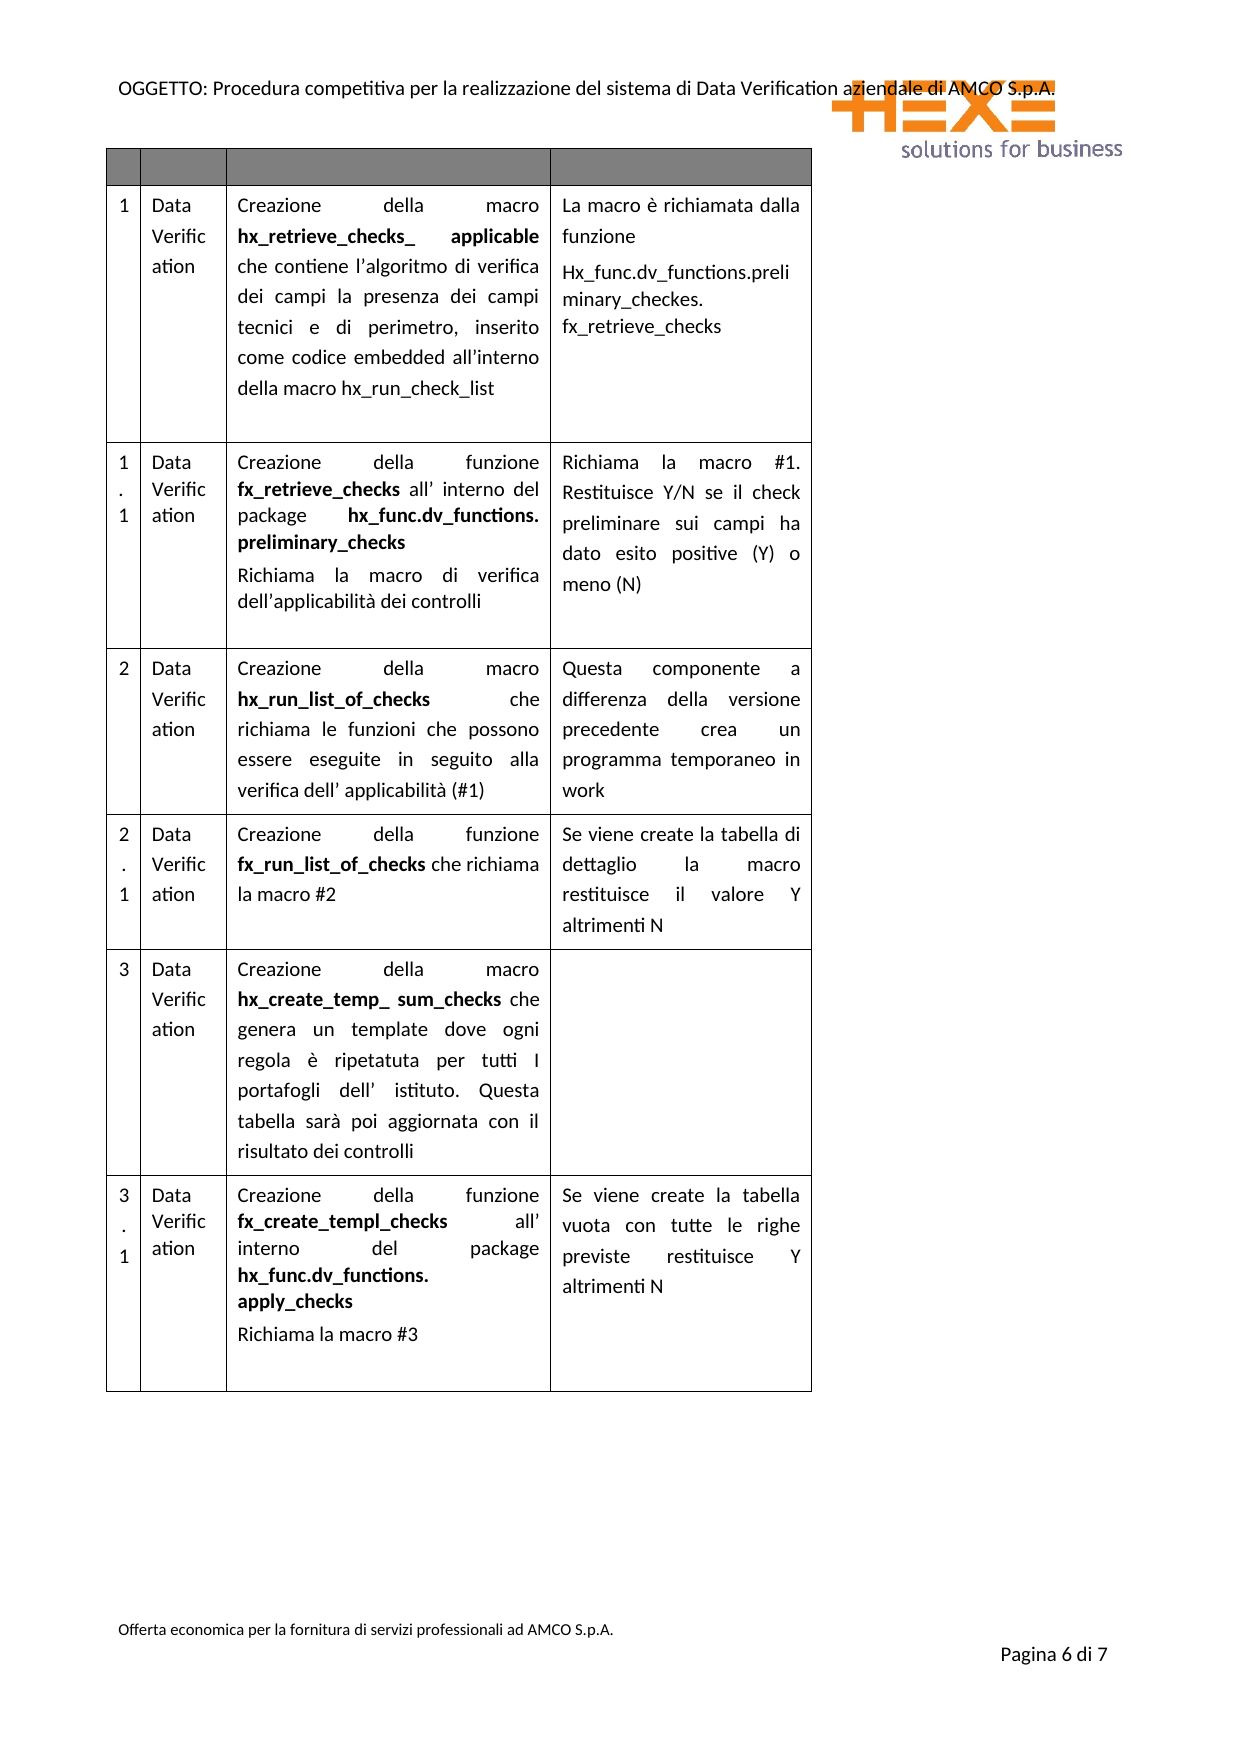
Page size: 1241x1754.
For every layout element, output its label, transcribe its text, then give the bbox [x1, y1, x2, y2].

table_cell 2 [107, 649, 140, 813]
table_cell Data Verification [141, 950, 226, 1175]
table_cell 2.1 [107, 815, 140, 948]
table_cell Richiama la macro #1. Restituisce Y/N se il check preliminare sui campi ha dato esito positive (Y) o meno (N) [551, 443, 811, 648]
table_cell Data Verification [141, 186, 226, 442]
table_cell [107, 149, 140, 185]
table_cell [551, 950, 811, 1175]
table_cell Questa componente a differenza della versione precedente crea un programma temporaneo in work [551, 649, 811, 813]
picture [830, 78, 1123, 158]
table_cell 3.1 [107, 1176, 140, 1391]
table_cell Data Verification [141, 649, 226, 813]
table_cell 1.1 [107, 443, 140, 648]
table_cell [227, 149, 550, 185]
table_cell 1 [107, 186, 140, 442]
table_cell Creazione della funzione fx_create_templ_checks all’ interno del package hx_func.dv_functions. apply_checks Richiama la macro #3 [227, 1176, 550, 1391]
table_cell Creazione della funzione fx_run_list_of_checks che richiama la macro #2 [227, 815, 550, 948]
table_cell Data Verification [141, 443, 226, 648]
table_cell Data Verification [141, 1176, 226, 1391]
table_cell Data Verification [141, 815, 226, 948]
table_cell Creazione della funzione fx_retrieve_checks all’ interno del package hx_func.dv_functions. preliminary_checks Richiama la macro di verifica dell’applicabilità dei controlli [227, 443, 550, 648]
table_cell Creazione della macro hx_retrieve_checks_ applicable che contiene l’algoritmo di verifica dei campi la presenza dei campi tecnici e di perimetro, inserito come codice embedded all’interno della macro hx_run_check_list [227, 186, 550, 442]
table_cell 3 [107, 950, 140, 1175]
table_cell Creazione della macro hx_create_temp_ sum_checks che genera un template dove ogni regola è ripetatuta per tutti I portafogli dell’ istituto. Questa tabella sarà poi aggiornata con il risultato dei controlli [227, 950, 550, 1175]
table_cell Se viene create la tabella vuota con tutte le righe previste restituisce Y altrimenti N [551, 1176, 811, 1391]
table_cell [551, 149, 811, 185]
table_cell La macro è richiamata dalla funzione Hx_func.dv_functions.preliminary_checkes. fx_retrieve_checks [551, 186, 811, 442]
table_cell Creazione della macro hx_run_list_of_checks che richiama le funzioni che possono essere eseguite in seguito alla verifica dell’ applicabilità (#1) [227, 649, 550, 813]
table_cell Se viene create la tabella di dettaglio la macro restituisce il valore Y altrimenti N [551, 815, 811, 948]
table_cell [141, 149, 226, 185]
